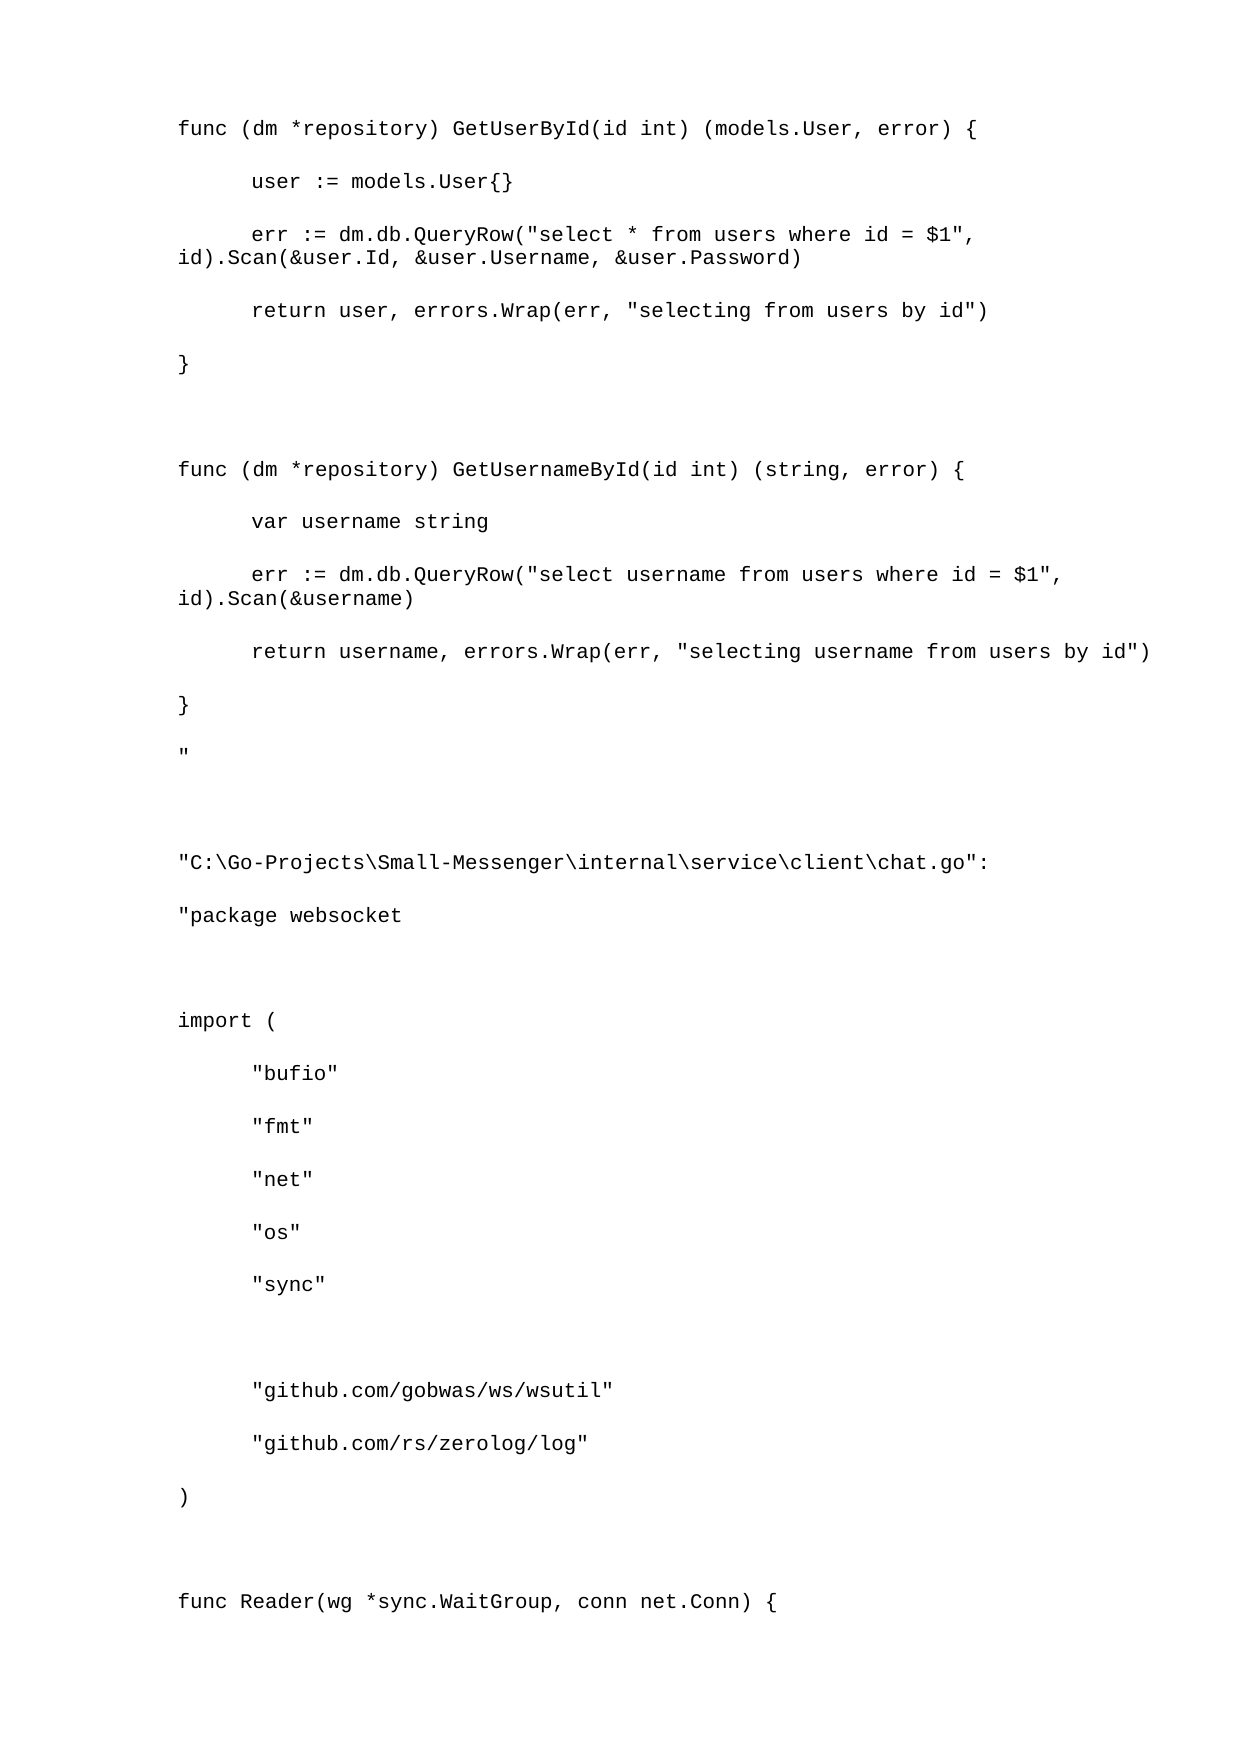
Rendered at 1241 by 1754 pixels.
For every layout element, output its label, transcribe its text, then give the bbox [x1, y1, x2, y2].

text func (dm *repository) GetUsernameById(id int) (string, error) { [177, 459, 1152, 482]
text " [177, 746, 1152, 770]
text "github.com/gobwas/ws/wsutil" [177, 1380, 1152, 1404]
text "package websocket [177, 905, 1152, 928]
text err := dm.db.QueryRow("select * from users where id = $1", id).Scan(&user.Id, &user.Username, &user.Password) [177, 224, 1152, 271]
text ) [177, 1486, 1152, 1509]
text "github.com/rs/zerolog/log" [177, 1433, 1152, 1457]
text func (dm *repository) GetUserById(id int) (models.User, error) { [177, 118, 1152, 142]
text err := dm.db.QueryRow("select username from users where id = $1", id).Scan(&username) [177, 564, 1152, 612]
text import ( [177, 1010, 1152, 1034]
text } [177, 693, 1152, 717]
text "bufio" [177, 1063, 1152, 1087]
text return user, errors.Wrap(err, "selecting from users by id") [177, 300, 1152, 324]
text "sync" [177, 1274, 1152, 1298]
text func Reader(wg *sync.WaitGroup, conn net.Conn) { [177, 1591, 1152, 1615]
text } [177, 353, 1152, 377]
text "net" [177, 1169, 1152, 1192]
text var username string [177, 511, 1152, 535]
text "fmt" [177, 1116, 1152, 1140]
text "C:\Go-Projects\Small-Messenger\internal\service\client\chat.go": [177, 852, 1152, 876]
text return username, errors.Wrap(err, "selecting username from users by id") [177, 641, 1152, 664]
text "os" [177, 1222, 1152, 1245]
text user := models.User{} [177, 171, 1152, 194]
